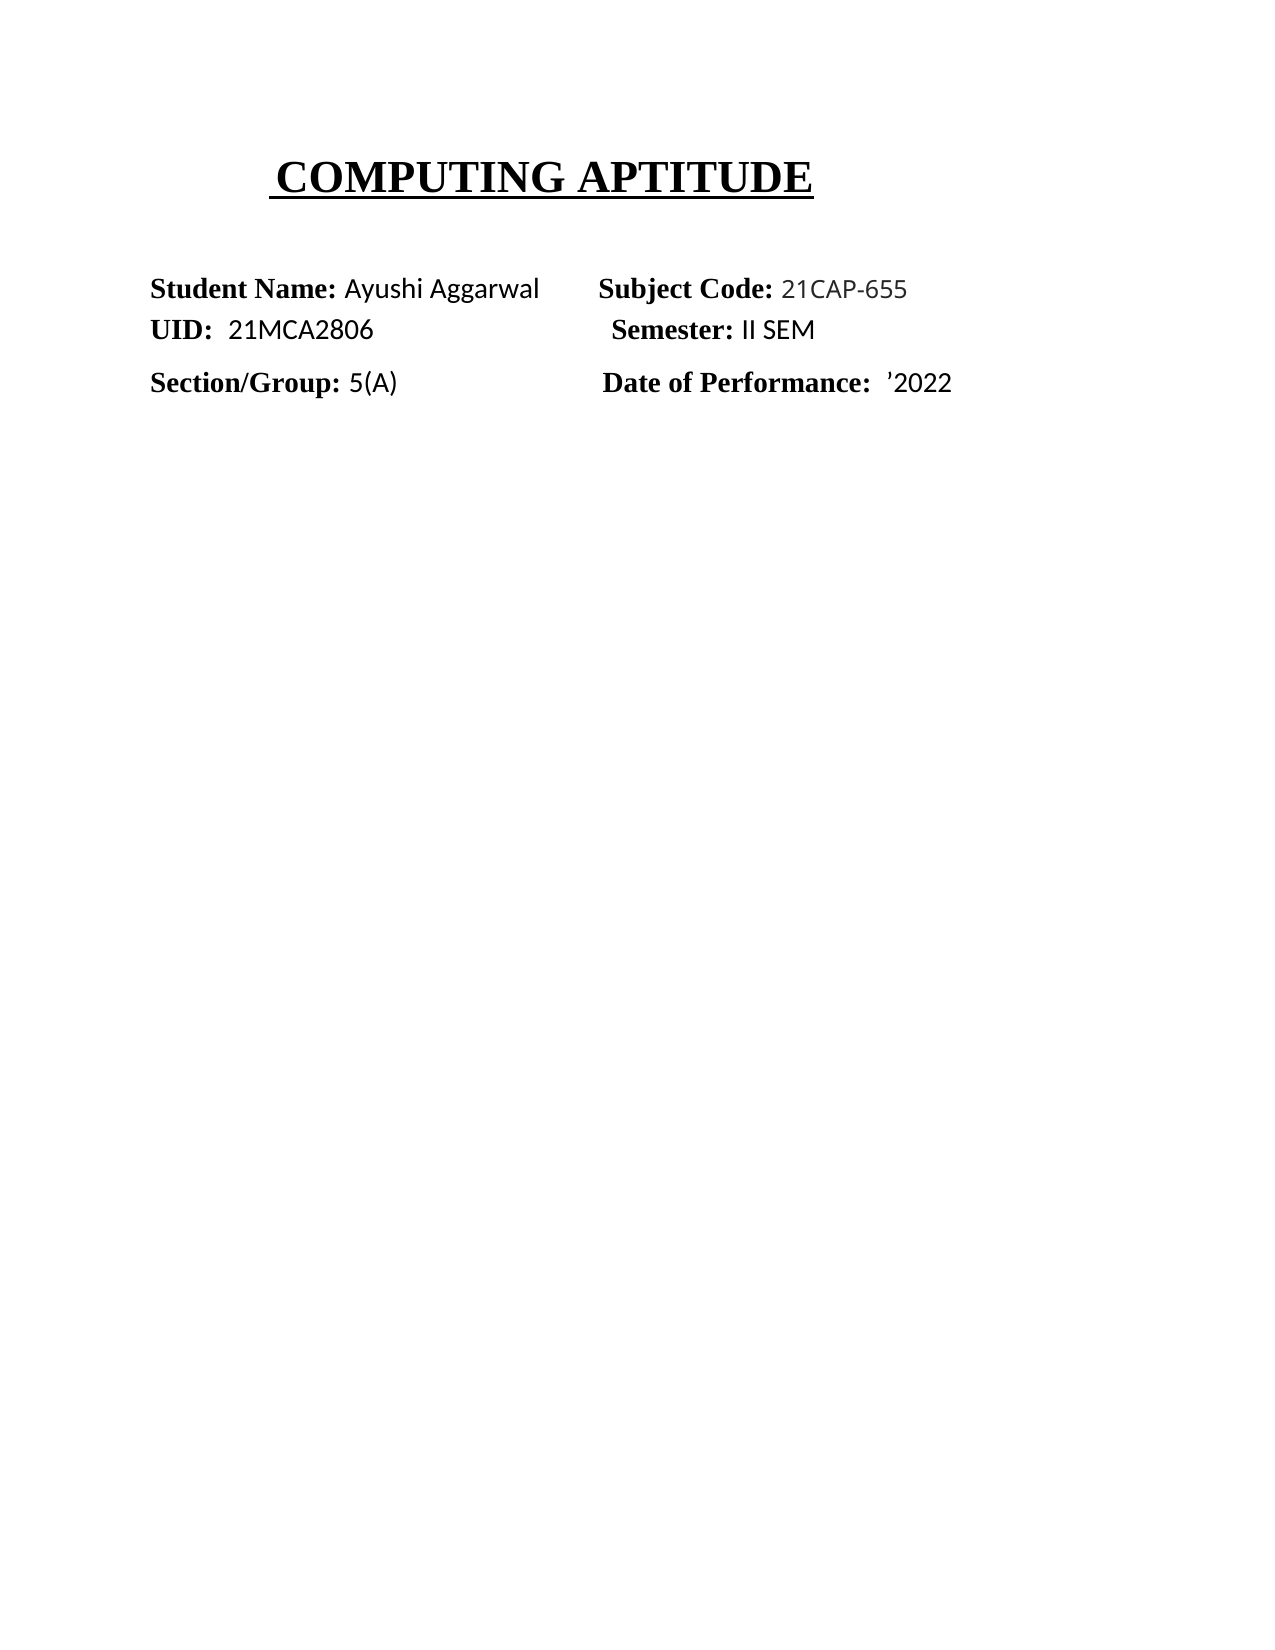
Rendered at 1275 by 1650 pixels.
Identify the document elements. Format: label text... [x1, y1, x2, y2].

text UID: 21MCA2806 Semester: II SEM Section/Group: 5(A) Date of Performance: ’2022 [150, 311, 1125, 400]
text Student Name: Ayushi Aggarwal Subject Code: 21CAP-655 [150, 270, 1125, 306]
text COMPUTING APTITUDE [150, 150, 1125, 203]
